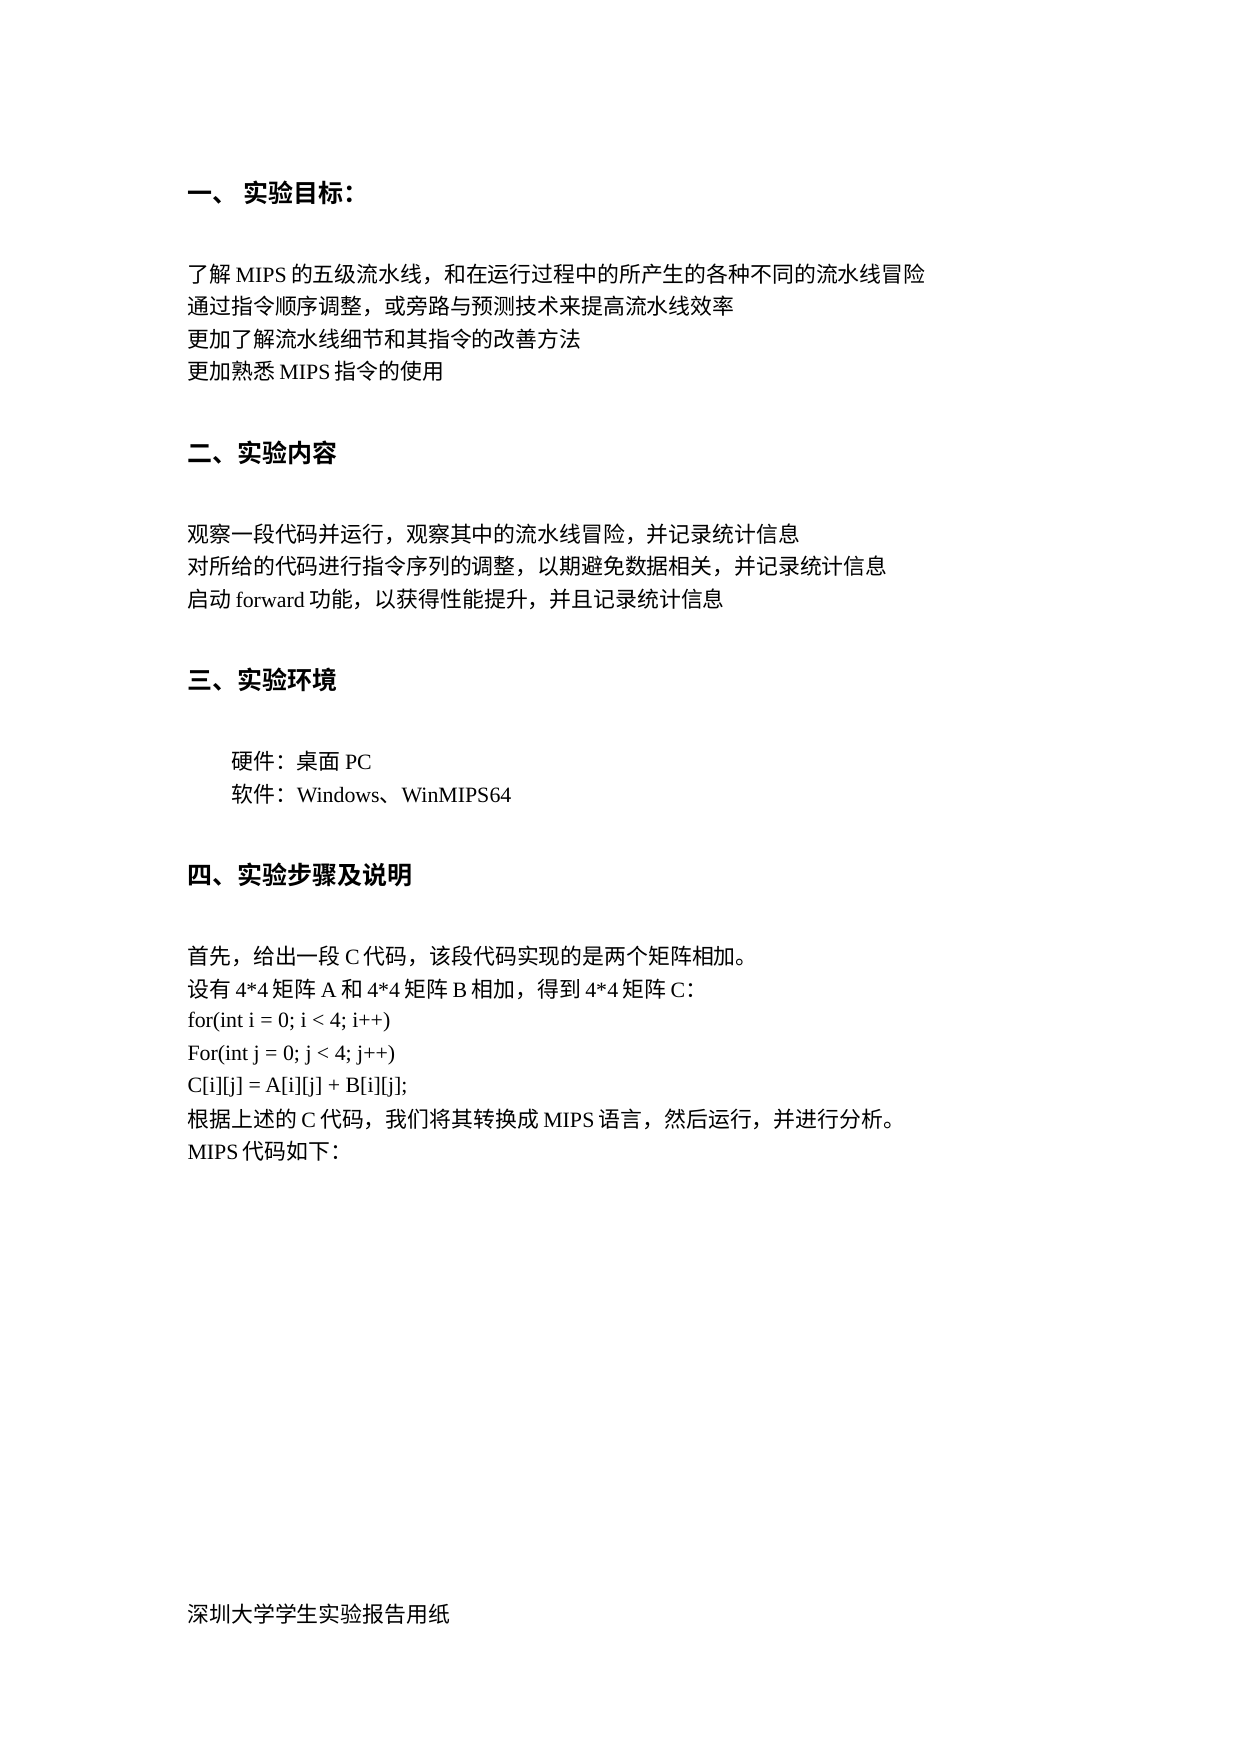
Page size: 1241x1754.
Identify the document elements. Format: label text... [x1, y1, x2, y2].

text 硬件：桌面PC [187, 744, 1053, 776]
text 启动forward功能，以获得性能提升，并且记录统计信息 [187, 581, 1053, 614]
text 了解MIPS的五级流水线，和在运行过程中的所产生的各种不同的流水线冒险 [187, 256, 1053, 289]
text 一、 实验目标： [187, 159, 1053, 224]
text 根据上述的C代码，我们将其转换成MIPS语言，然后运行，并进行分析。 [187, 1101, 1053, 1134]
text 更加了解流水线细节和其指令的改善方法 [187, 321, 1053, 354]
text 设有4*4矩阵A和4*4矩阵B相加，得到4*4矩阵C： [187, 971, 1053, 1004]
text 对所给的代码进行指令序列的调整，以期避免数据相关，并记录统计信息 [187, 549, 1053, 581]
text 二、实验内容 [187, 419, 1053, 484]
text 更加熟悉MIPS指令的使用 [187, 354, 1053, 386]
text 首先，给出一段C代码，该段代码实现的是两个矩阵相加。 [187, 939, 1053, 971]
text 观察一段代码并运行，观察其中的流水线冒险，并记录统计信息 [187, 516, 1053, 549]
text For(int j = 0; j < 4; j++) [187, 1036, 1053, 1069]
text 软件：Windows、WinMIPS64 [187, 776, 1053, 809]
text 通过指令顺序调整，或旁路与预测技术来提高流水线效率 [187, 289, 1053, 321]
text for(int i = 0; i < 4; i++) [187, 1004, 1053, 1036]
text 三、实验环境 [187, 646, 1053, 711]
text 四、实验步骤及说明 [187, 841, 1053, 906]
text MIPS代码如下： [187, 1134, 1053, 1166]
text C[i][j] = A[i][j] + B[i][j]; [187, 1069, 1053, 1101]
